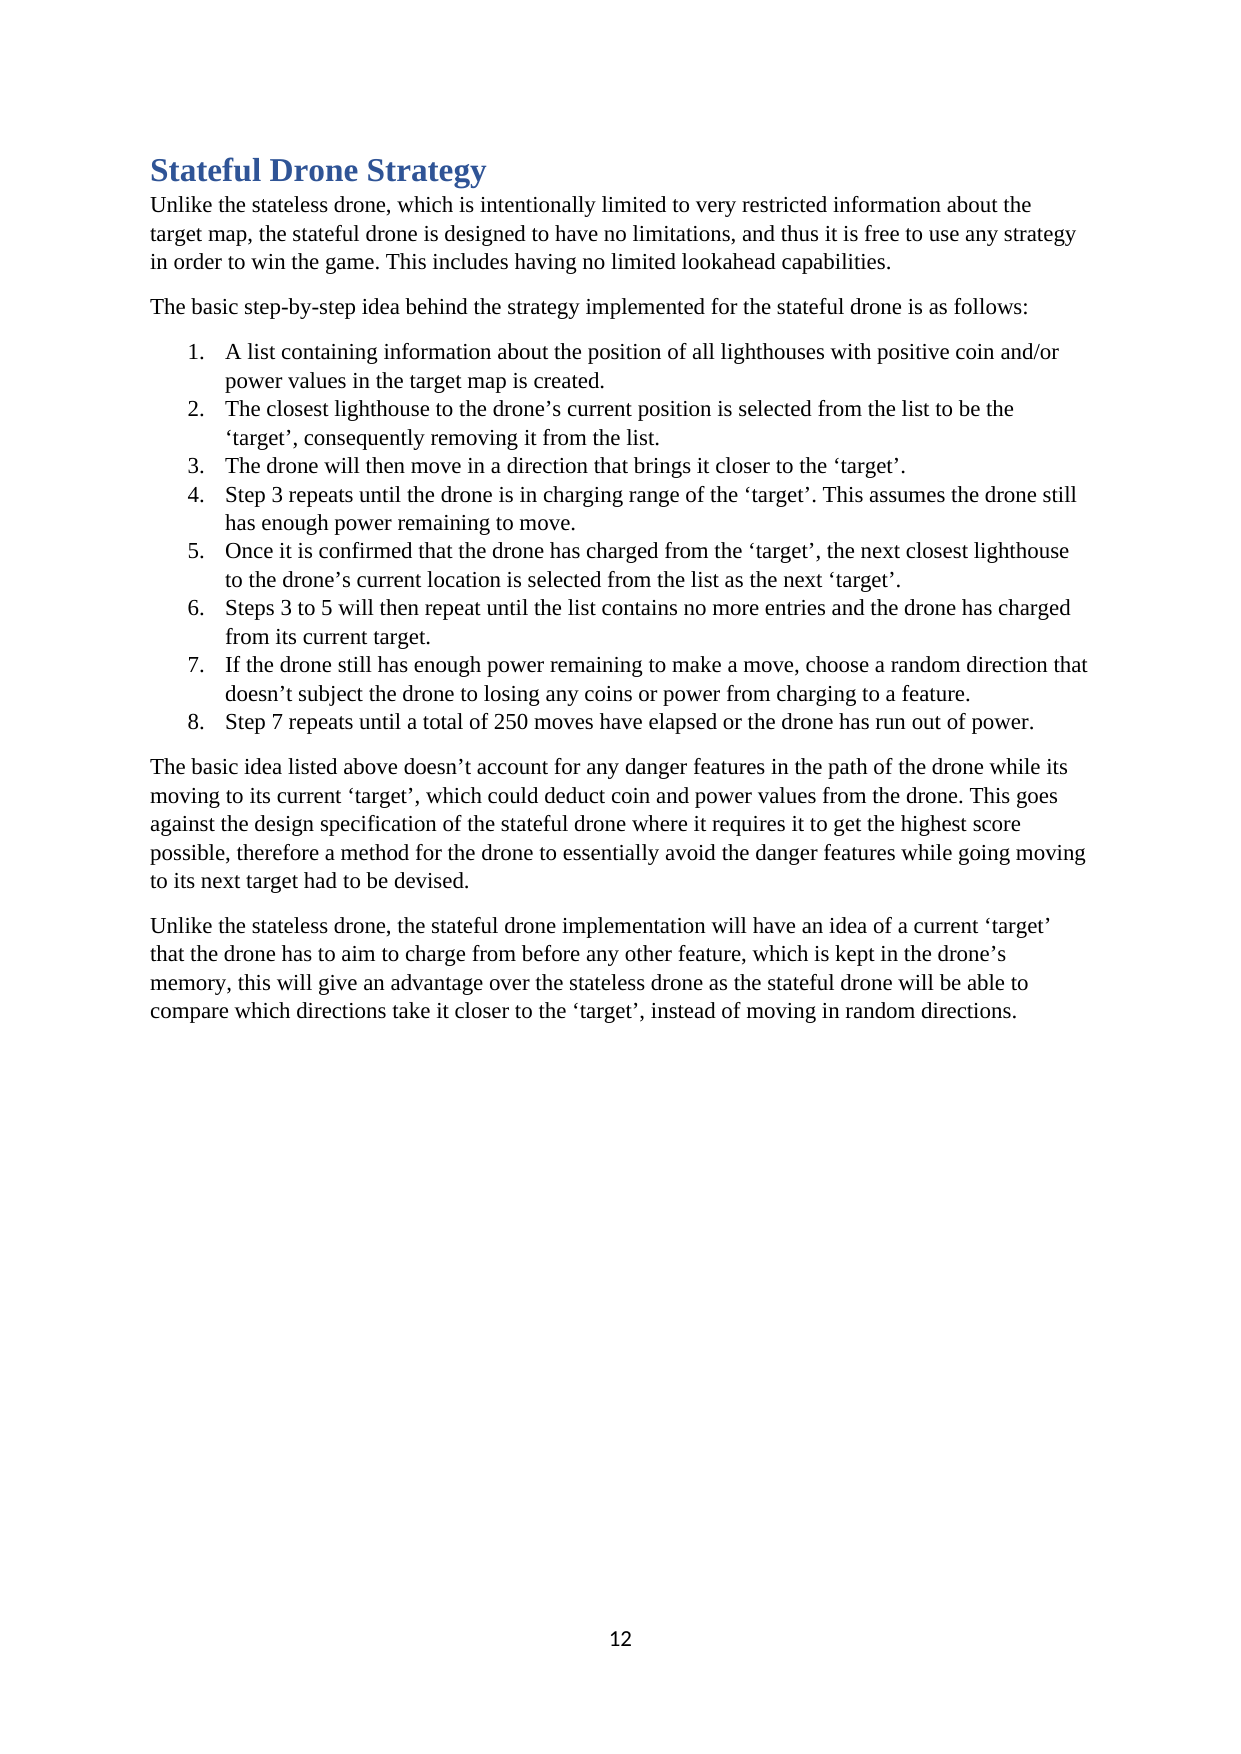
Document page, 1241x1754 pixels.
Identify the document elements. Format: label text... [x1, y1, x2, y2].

list If the drone still has enough power remaining to make a move, choose a random direction that doesn’t subject the drone to losing any coins or power from charging to a feature. [187, 651, 1090, 706]
text The basic step-by-step idea behind the strategy implemented for the stateful drone is as follows: [150, 293, 1090, 320]
text Unlike the stateless drone, the stateful drone implementation will have an idea of a current ‘target’ that the drone has to aim to charge from before any other feature, which is kept in the drone’s memory, this will give an advantage over the stateless drone as the stateful drone will be able to compare which directions take it closer to the ‘target’, instead of moving in random directions. [150, 912, 1090, 1024]
list The closest lighthouse to the drone’s current position is selected from the list to be the ‘target’, consequently removing it from the list. [187, 395, 1090, 450]
list A list containing information about the position of all lighthouses with positive coin and/or power values in the target map is created. [187, 338, 1090, 393]
subtitle Stateful Drone Strategy [150, 150, 1090, 188]
list Step 7 repeats until a total of 250 moves have elapsed or the drone has run out of power. [187, 708, 1090, 734]
list Steps 3 to 5 will then repeat until the list contains no more entries and the drone has charged from its current target. [187, 594, 1090, 649]
text Unlike the stateless drone, which is intentionally limited to very restricted information about the target map, the stateful drone is designed to have no limitations, and thus it is free to use any strategy in order to win the game. This includes having no limited lookahead capabilities. [150, 191, 1090, 274]
text The basic idea listed above doesn’t account for any danger features in the path of the drone while its moving to its current ‘target’, which could deduct coin and power values from the drone. This goes against the design specification of the stateful drone where it requires it to get the highest score possible, therefore a method for the drone to essentially avoid the danger features while going moving to its next target had to be devised. [150, 753, 1090, 893]
list Step 3 repeats until the drone is in charging range of the ‘target’. This assumes the drone still has enough power remaining to move. [187, 481, 1090, 535]
list The drone will then move in a direction that brings it closer to the ‘target’. [187, 452, 1090, 478]
list Once it is confirmed that the drone has charged from the ‘target’, the next closest lighthouse to the drone’s current location is selected from the list as the next ‘target’. [187, 537, 1090, 592]
